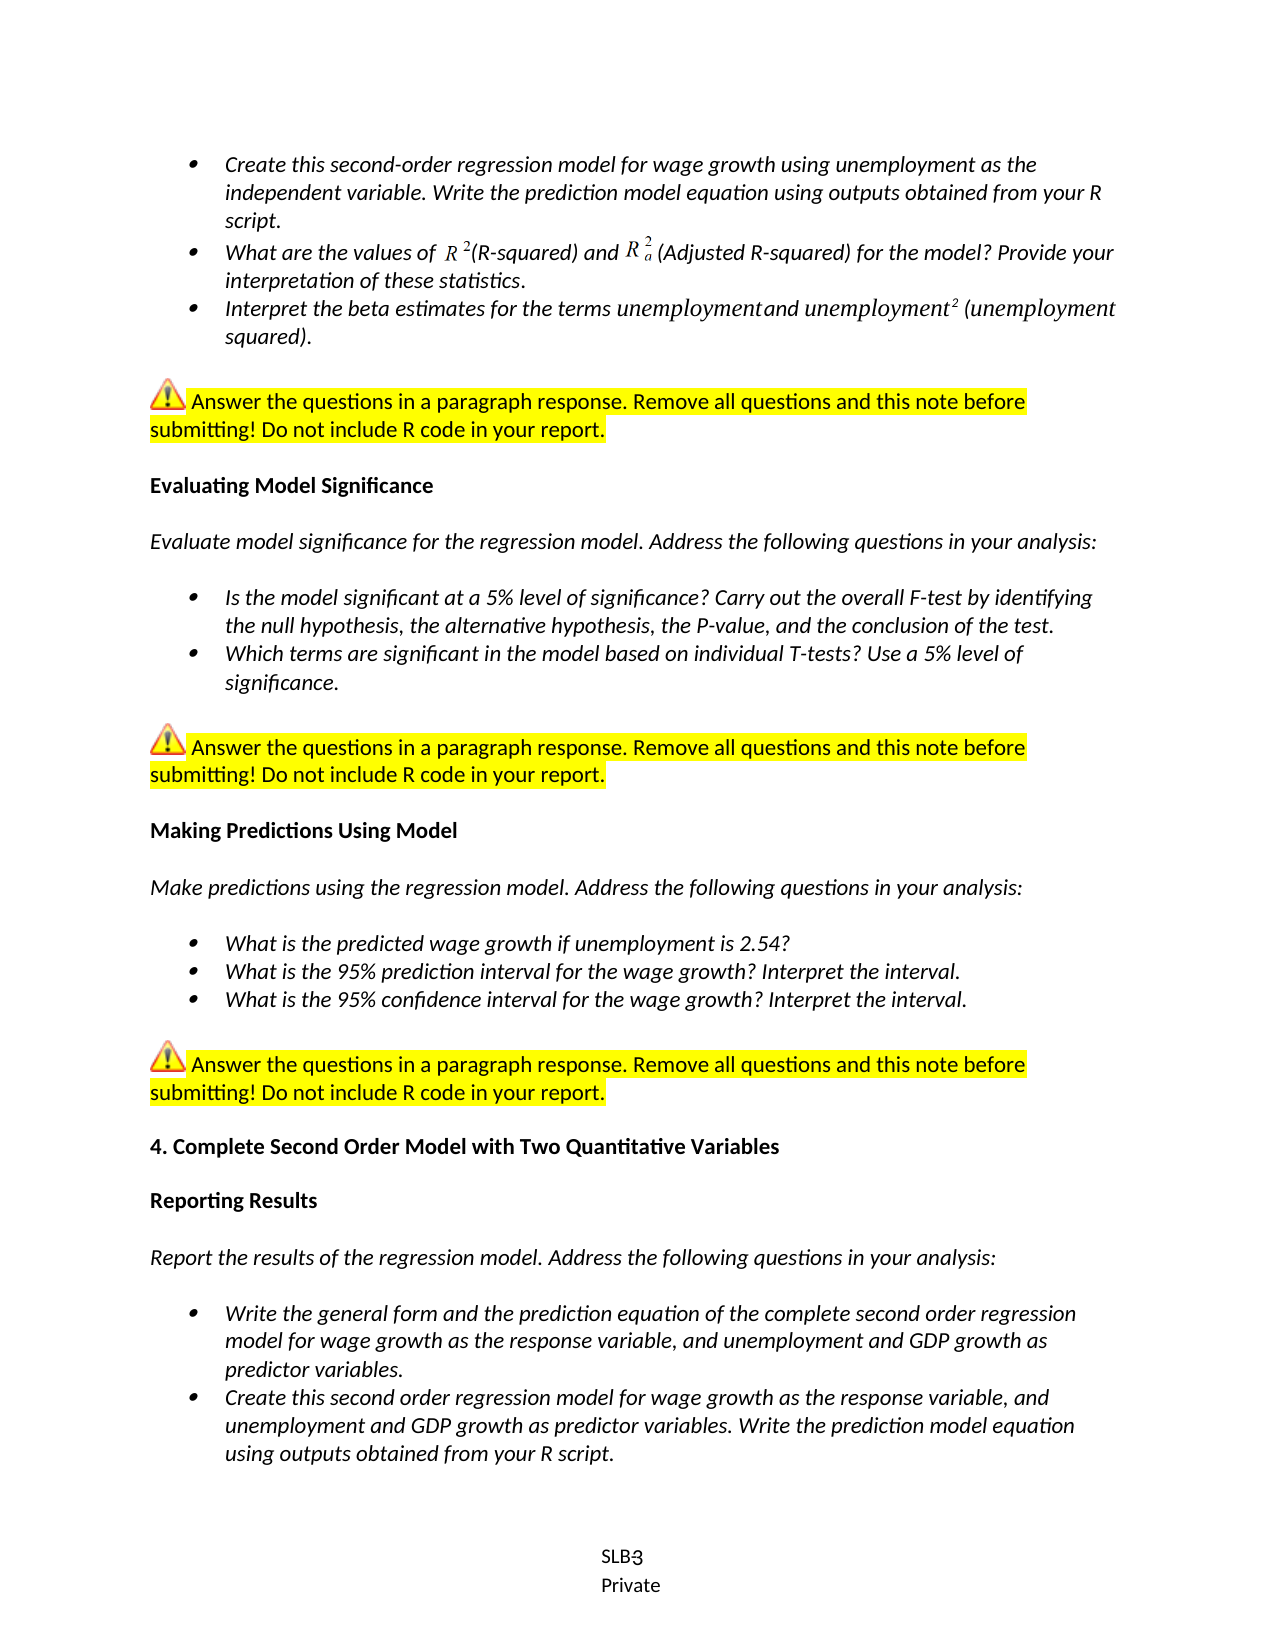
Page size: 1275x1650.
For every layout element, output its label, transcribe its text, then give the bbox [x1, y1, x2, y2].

list Write the general form and the prediction equation of the complete second order regression model for wage growth as the response variable, and unemployment and GDP growth as predictor variables. [187, 1299, 1125, 1383]
text Answer the questions in a paragraph response. Remove all questions and this note before submitting! Do not include R code in your report. [186, 378, 1125, 443]
list What is the predicted wage growth if unemployment is 2.54? [187, 929, 1125, 957]
subtitle Making Predictions Using Model [150, 817, 1125, 845]
subtitle 4. Complete Second Order Model with Two Quantitative Variables [150, 1132, 1125, 1160]
picture [441, 238, 471, 261]
subtitle Evaluating Model Significance [150, 471, 1125, 499]
text Answer the questions in a paragraph response. Remove all questions and this note before submitting! Do not include R code in your report. [186, 724, 1125, 789]
text Make predictions using the regression model. Address the following questions in your analysis: [150, 873, 1125, 901]
picture [150, 378, 186, 410]
picture [150, 1040, 186, 1072]
subtitle Reporting Results [150, 1187, 1125, 1214]
text Report the results of the regression model. Address the following questions in your analysis: [150, 1243, 1125, 1271]
list What are the values of (R-squared) and (Adjusted R-squared) for the model? Provide your interpretation of these statistics. [187, 234, 1125, 294]
list What is the 95% confidence interval for the wage growth? Interpret the interval. [187, 985, 1125, 1013]
picture [624, 234, 652, 261]
text Answer the questions in a paragraph response. Remove all questions and this note before submitting! Do not include R code in your report. [186, 1041, 1125, 1106]
list What is the 95% prediction interval for the wage growth? Interpret the interval. [187, 957, 1125, 985]
list Interpret the beta estimates for the terms and 2 (squared). [187, 294, 1125, 350]
list Create this second-order regression model for wage growth using unemployment as the independent variable. Write the prediction model equation using outputs obtained from your R script. [187, 150, 1125, 234]
picture [150, 723, 186, 755]
text Evaluate model significance for the regression model. Address the following questions in your analysis: [150, 527, 1125, 556]
list Create this second order regression model for wage growth as the response variable, and unemployment and GDP growth as predictor variables. Write the prediction model equation using outputs obtained from your R script. [187, 1383, 1125, 1467]
list Which terms are significant in the model based on individual T-tests? Use a 5% level of significance. [187, 639, 1125, 696]
list Is the model significant at a 5% level of significance? Carry out the overall F-test by identifying the null hypothesis, the alternative hypothesis, the P-value, and the conclusion of the test. [187, 583, 1125, 639]
